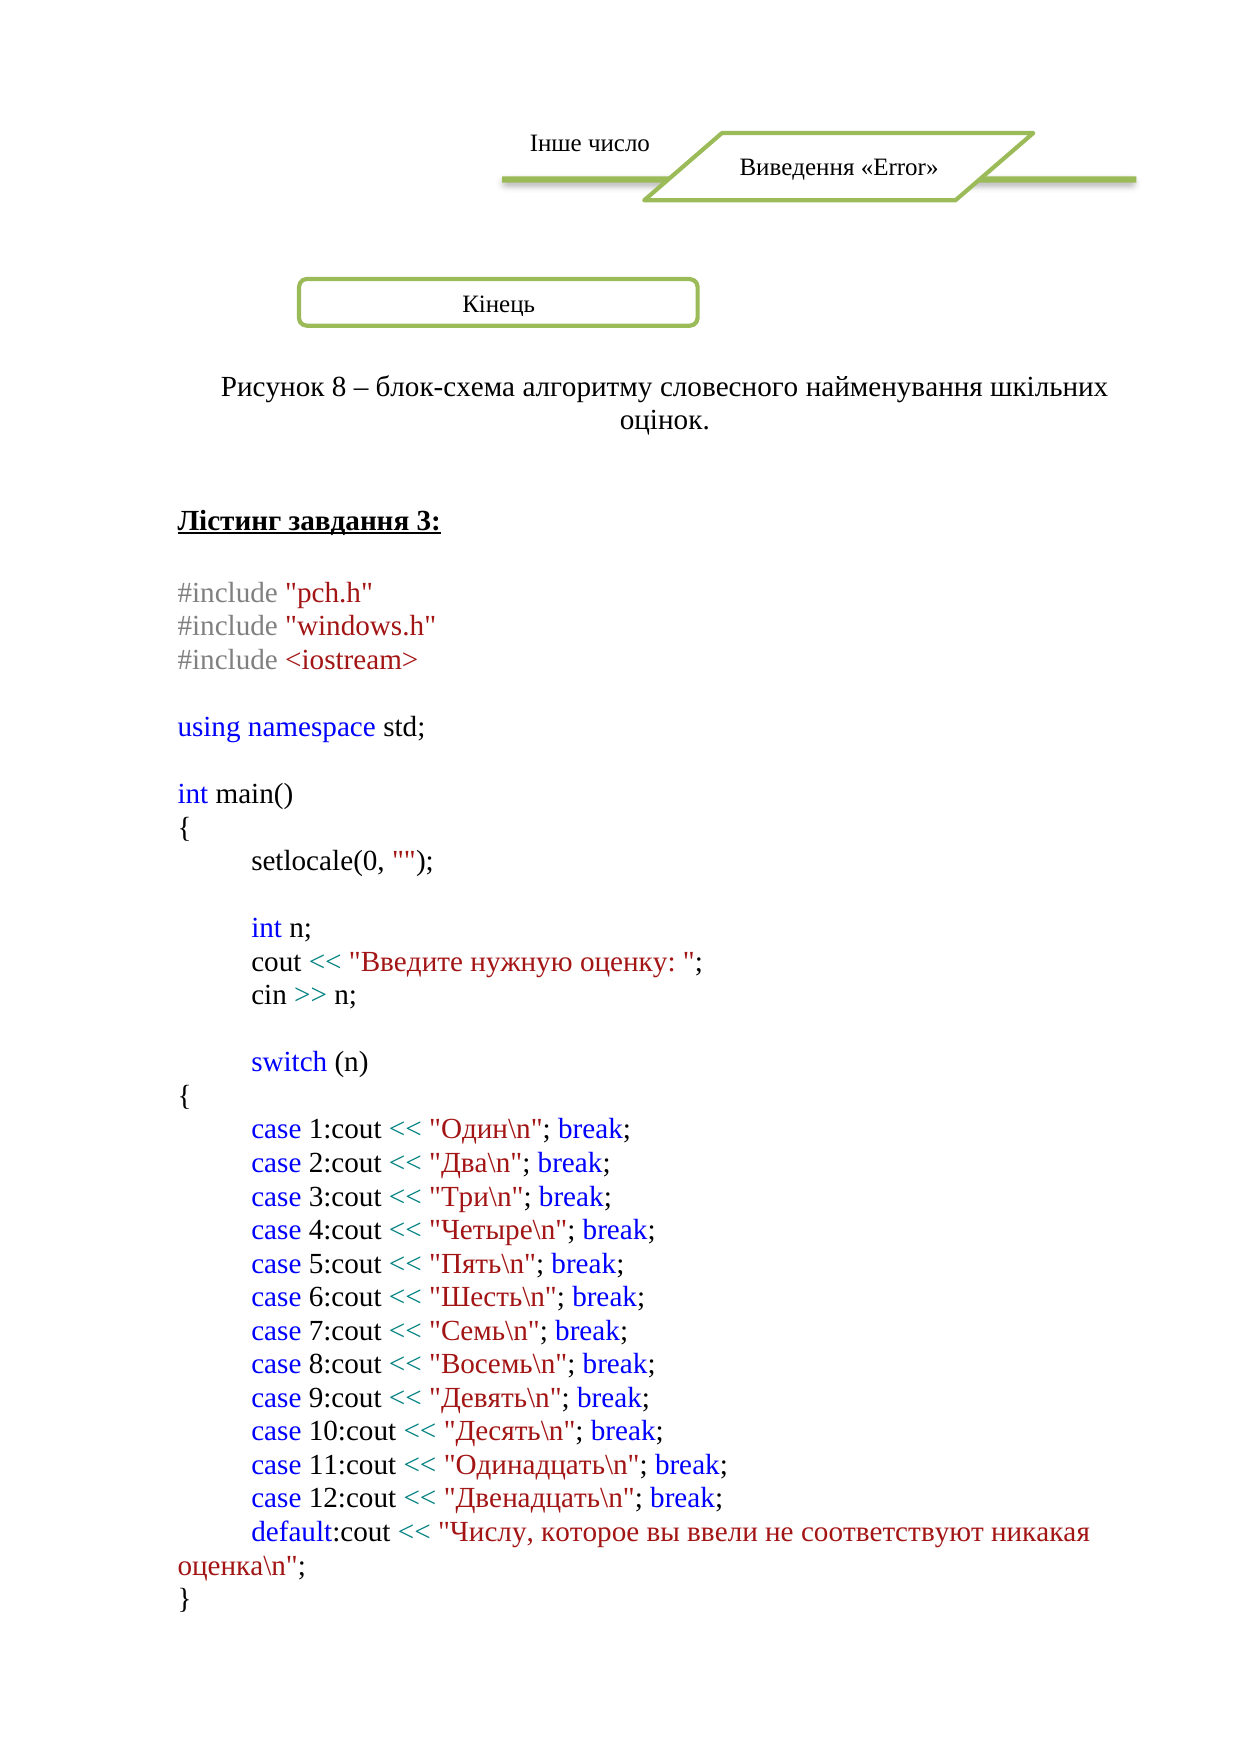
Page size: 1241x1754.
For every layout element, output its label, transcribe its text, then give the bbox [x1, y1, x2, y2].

text using namespace std; [177, 709, 1152, 743]
text case 9:cout << "Девять\n"; break; [177, 1380, 1152, 1413]
text cin >> n; [177, 977, 1152, 1011]
text int n; [177, 910, 1152, 944]
text switch (n) [177, 1044, 1152, 1078]
text case 10:cout << "Десять\n"; break; [177, 1413, 1152, 1447]
text case 5:cout << "Пять\n"; break; [177, 1246, 1152, 1279]
text Рисунок 8 – блок-схема алгоритму словесного найменування шкільних оцінок. [177, 369, 1152, 436]
text #include "windows.h" [177, 608, 1152, 642]
text case 8:cout << "Восемь\n"; break; [177, 1346, 1152, 1380]
text { [177, 1078, 1152, 1112]
text case 6:cout << "Шесть\n"; break; [177, 1279, 1152, 1313]
text case 7:cout << "Семь\n"; break; [177, 1313, 1152, 1346]
text case 2:cout << "Два\n"; break; [177, 1145, 1152, 1179]
text case 11:cout << "Одинадцать\n"; break; [177, 1447, 1152, 1481]
text case 12:cout << "Двенадцать\n"; break; [177, 1481, 1152, 1514]
text setlocale(0, ""); [177, 843, 1152, 877]
text #include <iostream> [177, 642, 1152, 676]
text { [177, 810, 1152, 843]
text int main() [177, 776, 1152, 810]
text #include "pch.h" [177, 575, 1152, 608]
subtitle Лістинг завдання 3: [177, 503, 1152, 536]
text } [177, 1581, 1152, 1615]
text default:cout << "Числу, которое вы ввели не соответствуют никакая оценка\n"; [177, 1514, 1152, 1581]
text case 1:cout << "Один\n"; break; [177, 1112, 1152, 1145]
text case 4:cout << "Четыре\n"; break; [177, 1212, 1152, 1246]
text case 3:cout << "Три\n"; break; [177, 1179, 1152, 1212]
text cout << "Введите нужную оценку: "; [177, 944, 1152, 977]
